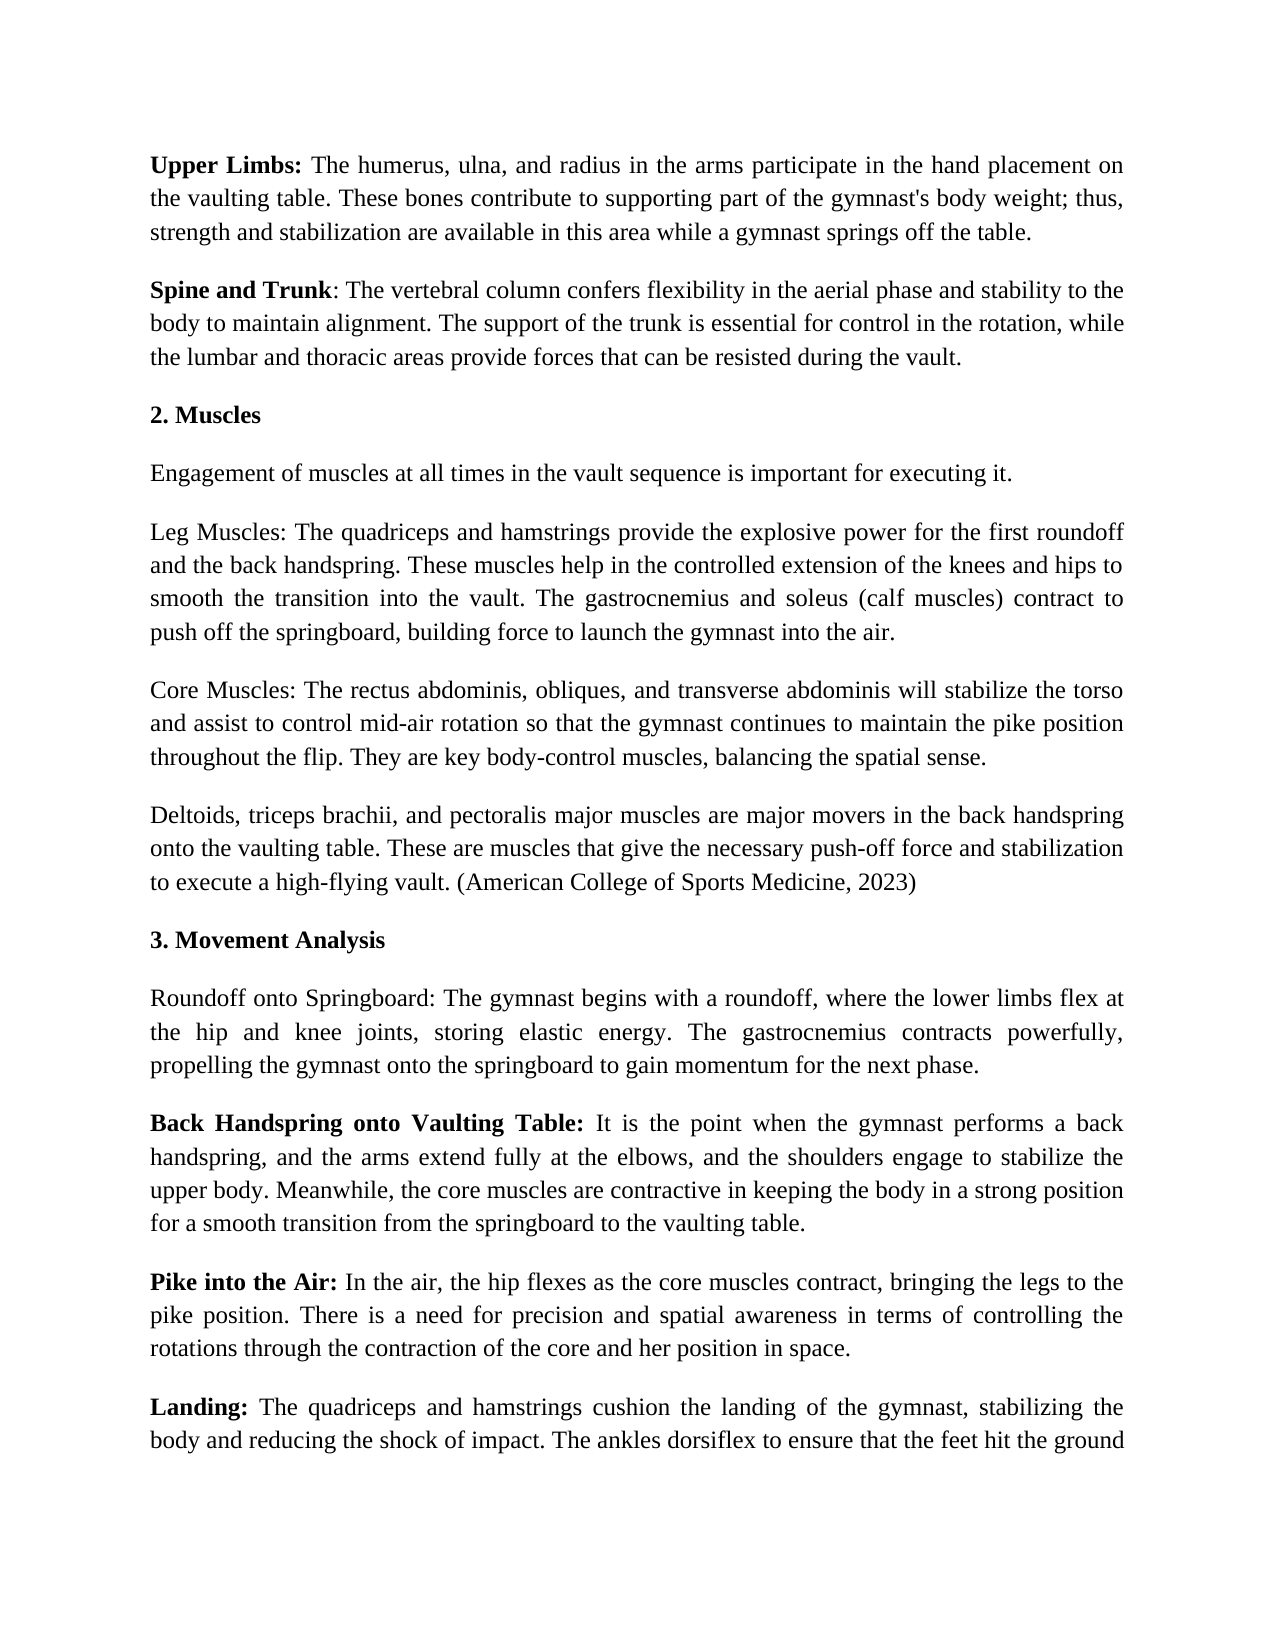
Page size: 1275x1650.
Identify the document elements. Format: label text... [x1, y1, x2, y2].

text Deltoids, triceps brachii, and pectoralis major muscles are major movers in the back handspring onto the vaulting table. These are muscles that give the necessary push-off force and stabilization to execute a high-flying vault. (American College of Sports Medicine, 2023) [150, 800, 1125, 895]
text Leg Muscles: The quadriceps and hamstrings provide the explosive power for the first roundoff and the back handspring. These muscles help in the controlled extension of the knees and hips to smooth the transition into the vault. The gastrocnemius and soleus (calf muscles) contract to push off the springboard, building force to launch the gymnast into the air. [150, 517, 1125, 645]
text Core Muscles: The rectus abdominis, obliques, and transverse abdominis will stabilize the torso and assist to control mid-air rotation so that the gymnast continues to maintain the pike position throughout the flip. They are key body-control muscles, balancing the spatial sense. [150, 675, 1125, 770]
text Engagement of muscles at all times in the vault sequence is important for executing it. [150, 458, 1125, 487]
text Pike into the Air: In the air, the hip flexes as the core muscles contract, bringing the legs to the pike position. There is a need for precision and spatial awareness in terms of controlling the rotations through the contraction of the core and her position in space. [150, 1267, 1125, 1362]
text 3. Movement Analysis [150, 925, 1125, 954]
text Upper Limbs: The humerus, ulna, and radius in the arms participate in the hand placement on the vaulting table. These bones contribute to supporting part of the gymnast's body weight; thus, strength and stabilization are available in this area while a gymnast springs off the table. [150, 150, 1125, 245]
text Roundoff onto Springboard: The gymnast begins with a roundoff, where the lower limbs flex at the hip and knee joints, storing elastic energy. The gastrocnemius contracts powerfully, propelling the gymnast onto the springboard to gain momentum for the next phase. [150, 983, 1125, 1079]
text Back Handspring onto Vaulting Table: It is the point when the gymnast performs a back handspring, and the arms extend fully at the elbows, and the shoulders engage to stabilize the upper body. Meanwhile, the core muscles are contractive in keeping the body in a strong position for a smooth transition from the springboard to the vaulting table. [150, 1108, 1125, 1237]
text Spine and Trunk: The vertebral column confers flexibility in the aerial phase and stability to the body to maintain alignment. The support of the trunk is essential for control in the rotation, while the lumbar and thoracic areas provide forces that can be resisted during the vault. [150, 275, 1125, 370]
text 2. Muscles [150, 400, 1125, 429]
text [150, 1392, 1125, 1454]
